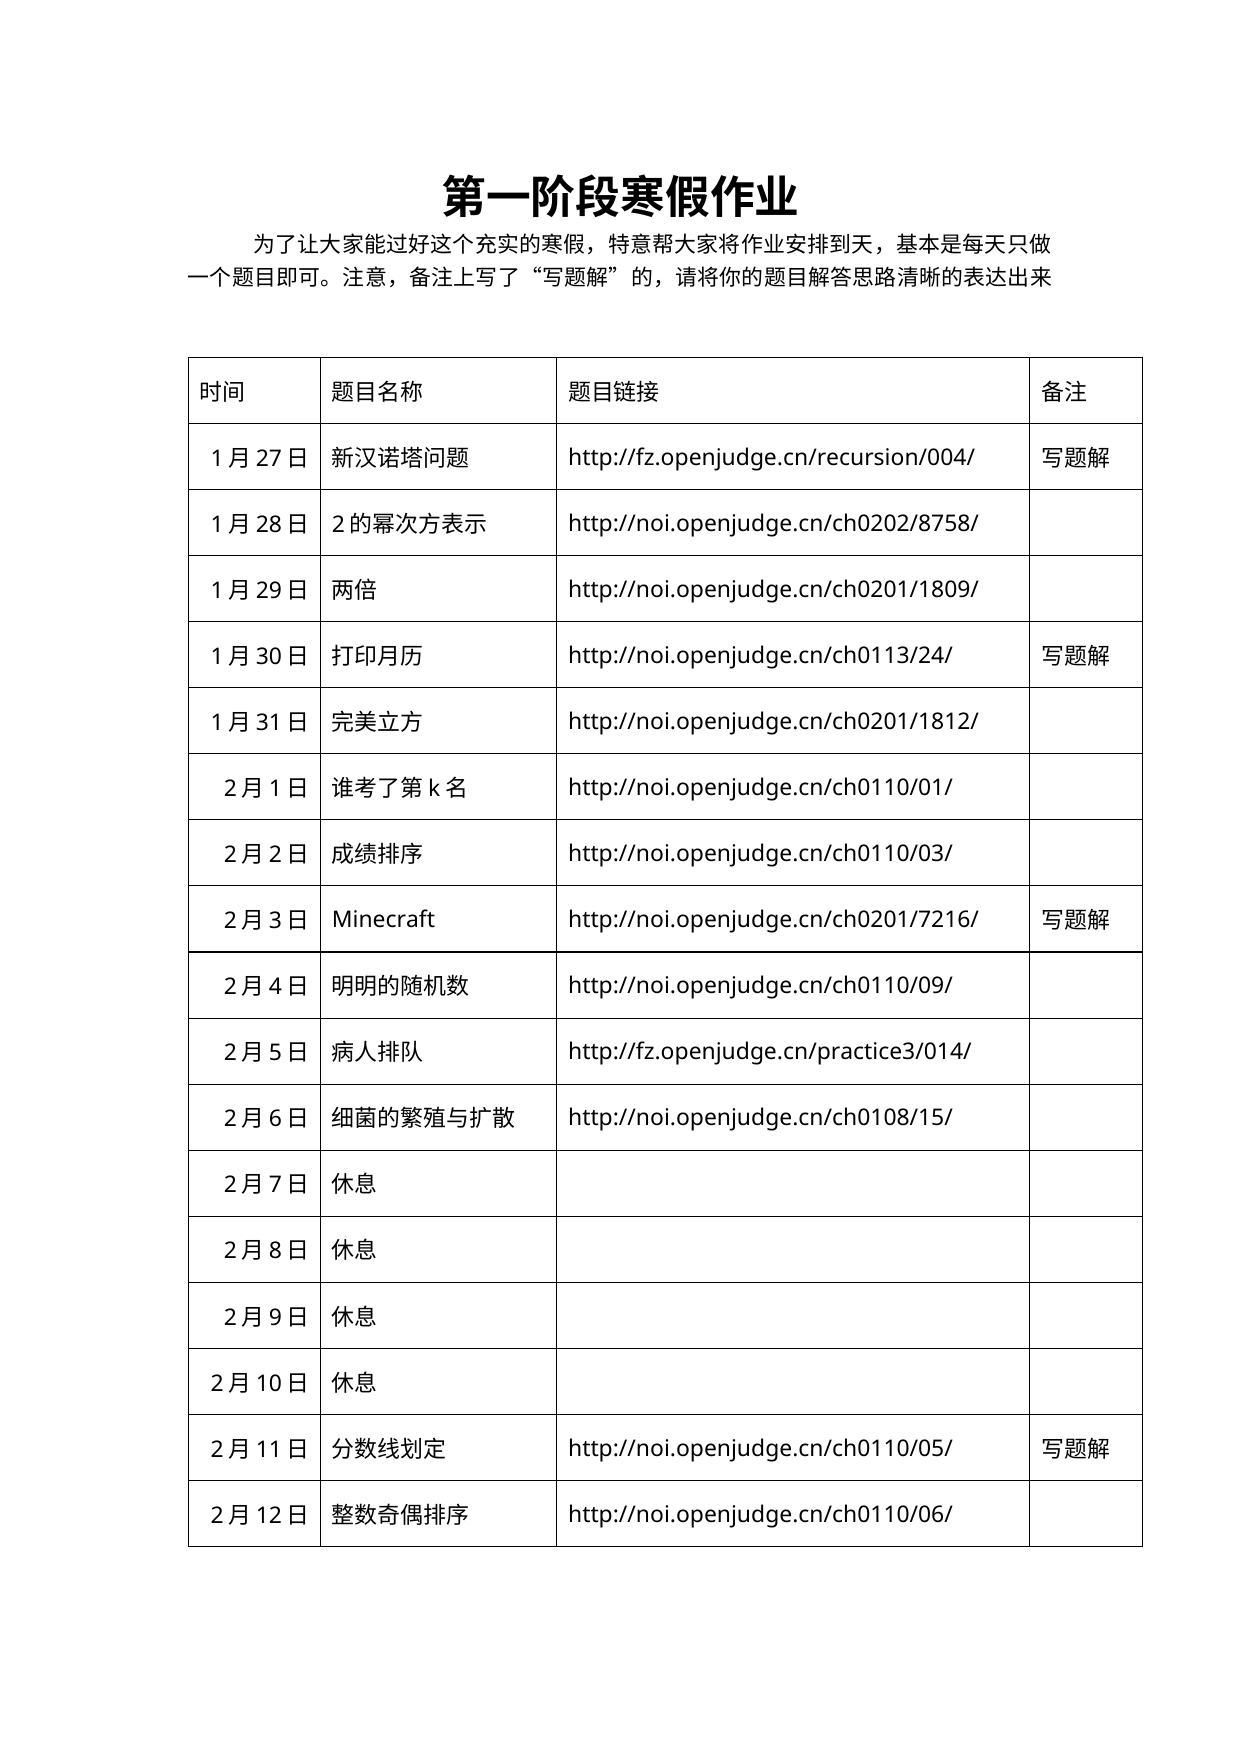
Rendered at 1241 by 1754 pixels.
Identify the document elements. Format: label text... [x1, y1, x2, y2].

table_cell 两倍 [321, 556, 556, 621]
table_cell http://noi.openjudge.cn/ch0110/03/ [557, 820, 1029, 885]
table_cell 2月2日 [189, 820, 320, 885]
table_cell [1030, 490, 1142, 555]
table_cell 2月1日 [189, 754, 320, 819]
table_cell 细菌的繁殖与扩散 [321, 1085, 556, 1149]
table_cell http://noi.openjudge.cn/ch0201/1812/ [557, 688, 1029, 753]
table_cell [557, 1349, 1029, 1414]
table_cell 2月10日 [189, 1349, 320, 1414]
table_cell [1030, 1019, 1142, 1083]
table_cell [1030, 1349, 1142, 1414]
table_cell http://fz.openjudge.cn/practice3/014/ [557, 1019, 1029, 1083]
table_cell 新汉诺塔问题 [321, 424, 556, 489]
table_cell http://noi.openjudge.cn/ch0110/01/ [557, 754, 1029, 819]
table_cell 2的幂次方表示 [321, 490, 556, 555]
table_cell 成绩排序 [321, 820, 556, 885]
table_cell http://noi.openjudge.cn/ch0110/06/ [557, 1481, 1029, 1546]
table_cell [1030, 556, 1142, 621]
table_cell 2月8日 [189, 1217, 320, 1282]
table_cell 2月3日 [189, 886, 320, 951]
table_cell http://noi.openjudge.cn/ch0110/09/ [557, 953, 1029, 1017]
table_cell 休息 [321, 1283, 556, 1348]
table_cell http://noi.openjudge.cn/ch0202/8758/ [557, 490, 1029, 555]
table_cell [1030, 688, 1142, 753]
table_cell http://noi.openjudge.cn/ch0201/1809/ [557, 556, 1029, 621]
table_cell [1030, 1481, 1142, 1546]
table_cell [1030, 1085, 1142, 1149]
table_cell 2月12日 [189, 1481, 320, 1546]
table_cell 2月11日 [189, 1415, 320, 1480]
table_cell [1030, 1217, 1142, 1282]
table_header 题目名称 [321, 358, 556, 423]
table_cell [557, 1217, 1029, 1282]
table_cell 完美立方 [321, 688, 556, 753]
table_cell 1月31日 [189, 688, 320, 753]
table_cell [1030, 953, 1142, 1017]
table_cell Minecraft [321, 886, 556, 951]
table_cell 休息 [321, 1217, 556, 1282]
text 为了让大家能过好这个充实的寒假，特意帮大家将作业安排到天，基本是每天只做一个题目即可。注意，备注上写了“写题解”的，请将你的题目解答思路清晰的表达出来。 [187, 227, 1053, 324]
table_cell [557, 1283, 1029, 1348]
table_cell 写题解 [1030, 1415, 1142, 1480]
table_header 备注 [1030, 358, 1142, 423]
table_cell 休息 [321, 1151, 556, 1216]
table_cell 2月9日 [189, 1283, 320, 1348]
table_cell 1月27日 [189, 424, 320, 489]
table_header 题目链接 [557, 358, 1029, 423]
table_cell 病人排队 [321, 1019, 556, 1083]
table_cell 写题解 [1030, 886, 1142, 951]
table_cell [1030, 820, 1142, 885]
table_cell 2月4日 [189, 953, 320, 1017]
table_cell 1月30日 [189, 622, 320, 687]
table_cell http://noi.openjudge.cn/ch0108/15/ [557, 1085, 1029, 1149]
table_cell [1030, 1283, 1142, 1348]
table_cell [1030, 1151, 1142, 1216]
table_cell 2月5日 [189, 1019, 320, 1083]
table_cell 整数奇偶排序 [321, 1481, 556, 1546]
table_cell http://fz.openjudge.cn/recursion/004/ [557, 424, 1029, 489]
table_cell http://noi.openjudge.cn/ch0113/24/ [557, 622, 1029, 687]
table_cell 明明的随机数 [321, 953, 556, 1017]
table_header 时间 [189, 358, 320, 423]
table_cell 休息 [321, 1349, 556, 1414]
table_cell 1月29日 [189, 556, 320, 621]
table_cell http://noi.openjudge.cn/ch0201/7216/ [557, 886, 1029, 951]
table_cell 写题解 [1030, 424, 1142, 489]
table_cell 2月6日 [189, 1085, 320, 1149]
table_cell 打印月历 [321, 622, 556, 687]
text 第一阶段寒假作业 [187, 162, 1053, 227]
table_cell 写题解 [1030, 622, 1142, 687]
table_cell 分数线划定 [321, 1415, 556, 1480]
table_cell [1030, 754, 1142, 819]
table_cell 2月7日 [189, 1151, 320, 1216]
table_cell 谁考了第k名 [321, 754, 556, 819]
table_cell 1月28日 [189, 490, 320, 555]
table_cell http://noi.openjudge.cn/ch0110/05/ [557, 1415, 1029, 1480]
table_cell [557, 1151, 1029, 1216]
